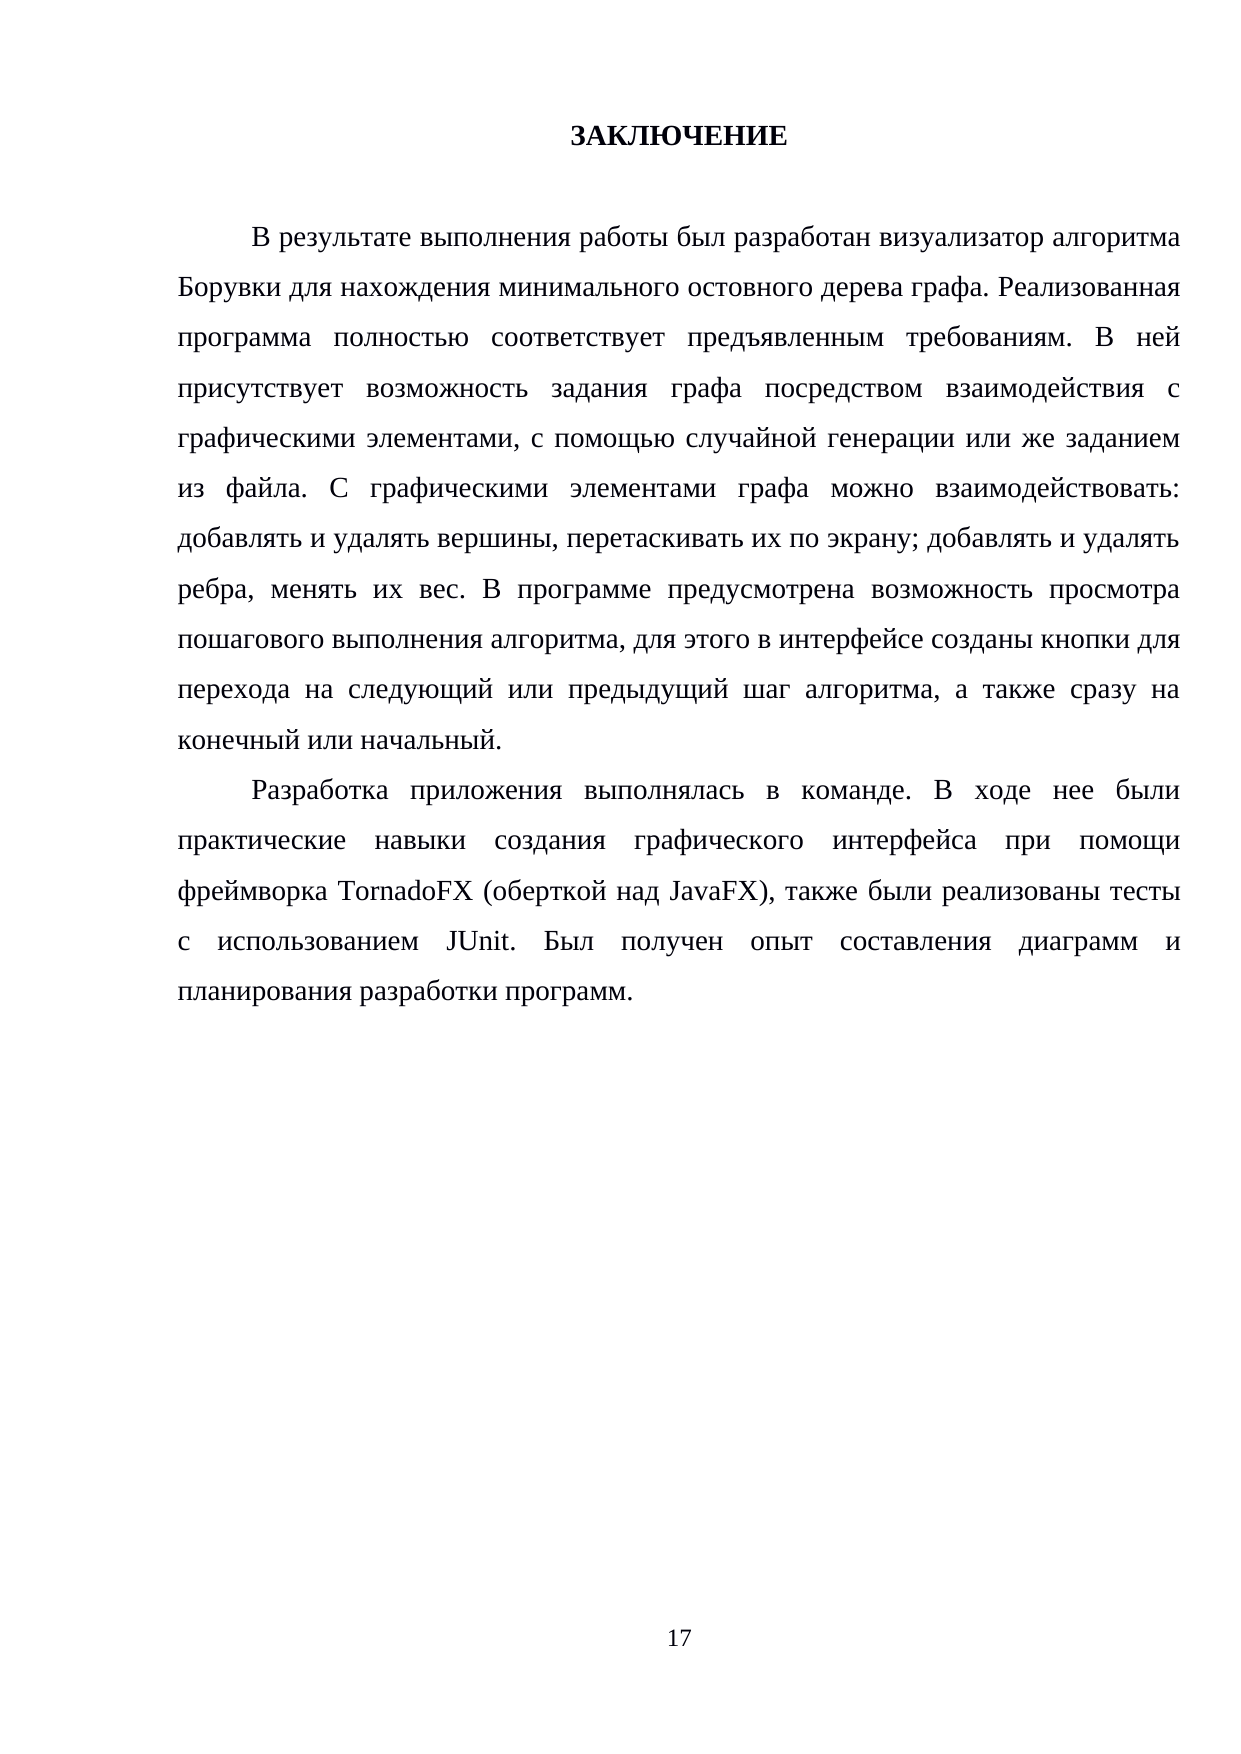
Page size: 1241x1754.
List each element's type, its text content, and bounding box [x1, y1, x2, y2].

text В результате выполнения работы был разработан визуализатор алгоритма Борувки для нахождения минимального остовного дерева графа. Реализованная программа полностью соответствует предъявленным требованиям. В ней присутствует возможность задания графа посредством взаимодействия с графическими элементами, с помощью случайной генерации или же заданием из файла. С графическими элементами графа можно взаимодействовать: добавлять и удалять вершины, перетаскивать их по экрану; добавлять и удалять ребра, менять их вес. В программе предусмотрена возможность просмотра пошагового выполнения алгоритма, для этого в интерфейсе созданы кнопки для перехода на следующий или предыдущий шаг алгоритма, а также сразу на конечный или начальный. [177, 219, 1181, 755]
text Разработка приложения выполнялась в команде. В ходе нее были практические навыки создания графического интерфейса при помощи фреймворка TornadoFX (оберткой над JavaFX), также были реализованы тесты с использованием JUnit. Был получен опыт составления диаграмм и планирования разработки программ. [177, 772, 1181, 1007]
text ЗАКЛЮЧЕНИЕ [177, 118, 1181, 152]
